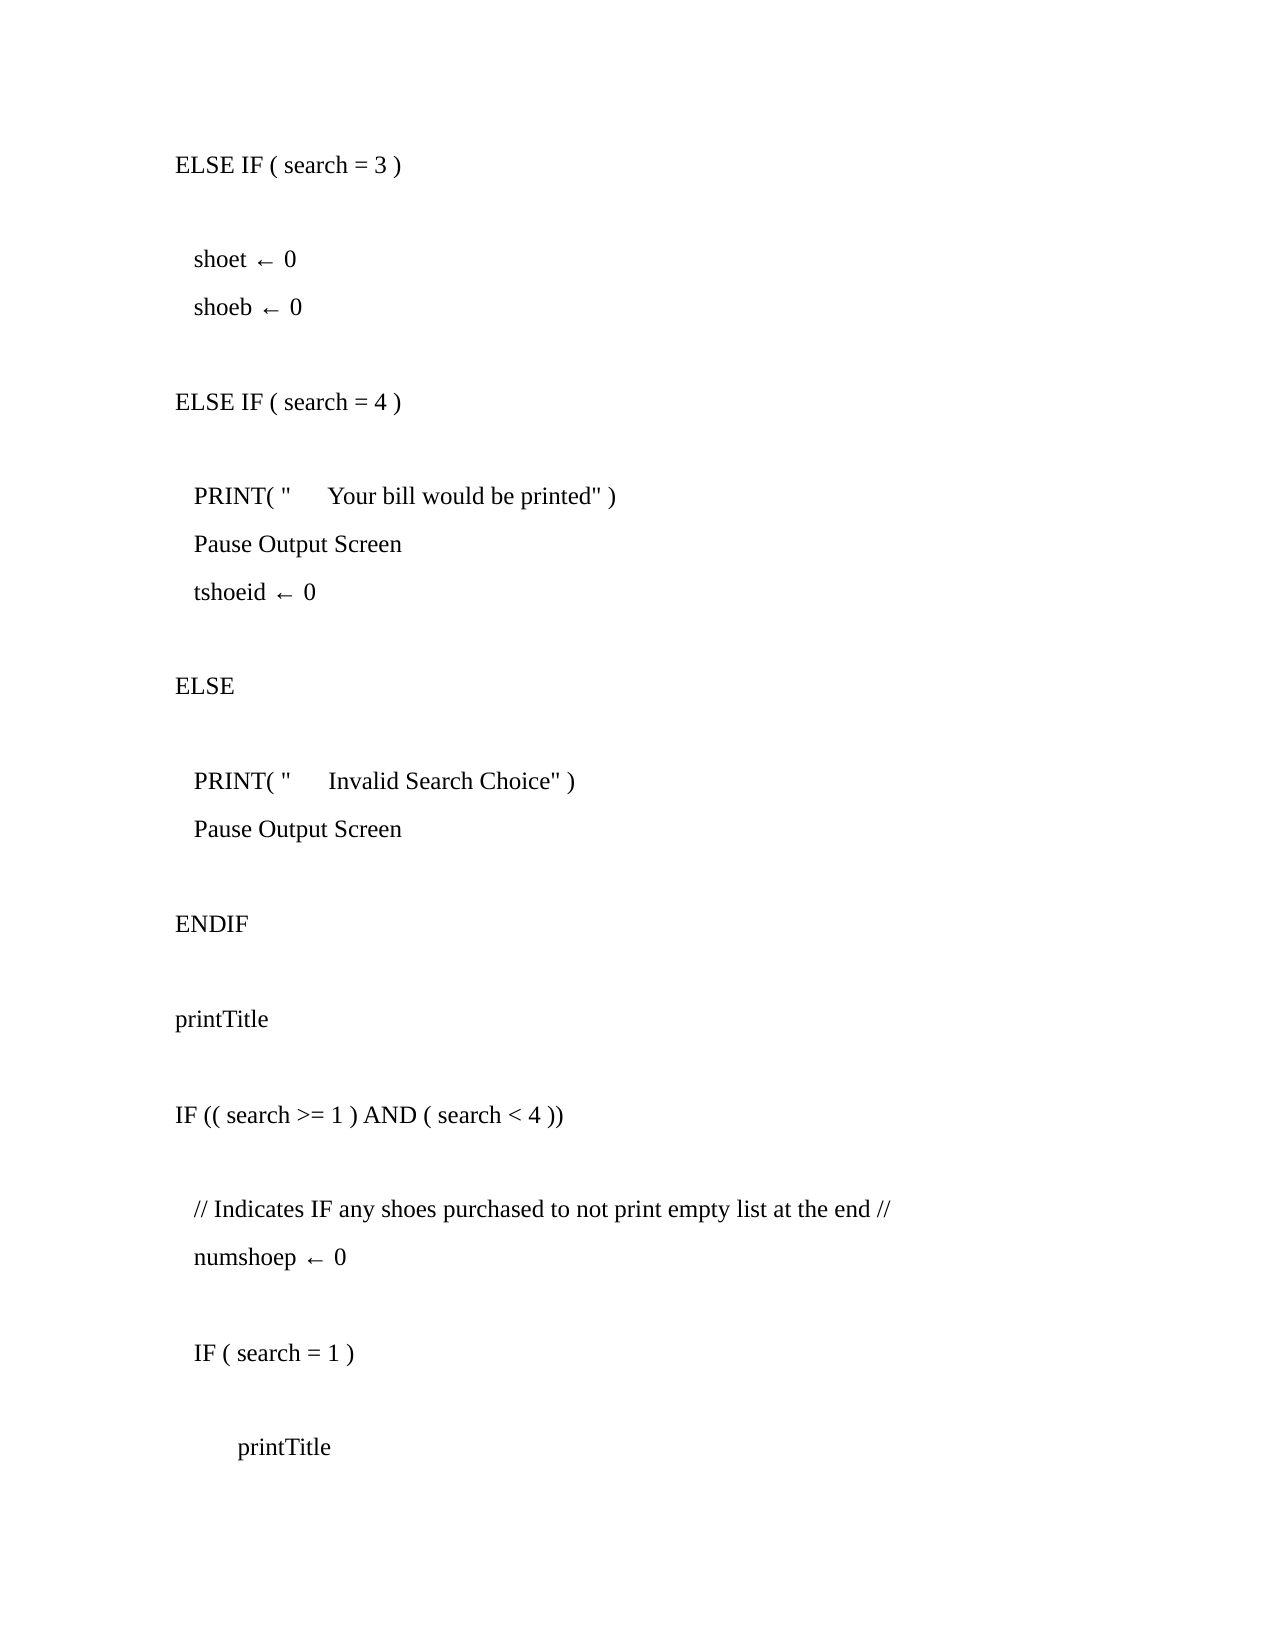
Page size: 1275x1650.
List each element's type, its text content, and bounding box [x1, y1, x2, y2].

text PRINT( " Invalid Search Choice" ) [150, 766, 1125, 795]
text Pause Output Screen [150, 814, 1125, 842]
text IF ( search = 1 ) [150, 1338, 1125, 1366]
text shoet ← 0 [150, 244, 1125, 273]
text Pause Output Screen [150, 529, 1125, 558]
text numshoep ← 0 [150, 1242, 1125, 1271]
text ENDIF [150, 909, 1125, 938]
text ELSE IF ( search = 3 ) [150, 150, 1125, 179]
text shoeb ← 0 [150, 292, 1125, 321]
text // Indicates IF any shoes purchased to not print empty list at the end // [150, 1194, 1125, 1223]
text ELSE [150, 671, 1125, 700]
text IF (( search >= 1 ) AND ( search < 4 )) [150, 1100, 1125, 1129]
text ELSE IF ( search = 4 ) [150, 387, 1125, 416]
text PRINT( " Your bill would be printed" ) [150, 481, 1125, 510]
text printTitle [150, 1004, 1125, 1033]
text printTitle [150, 1432, 1125, 1461]
text tshoeid ← 0 [150, 577, 1125, 606]
